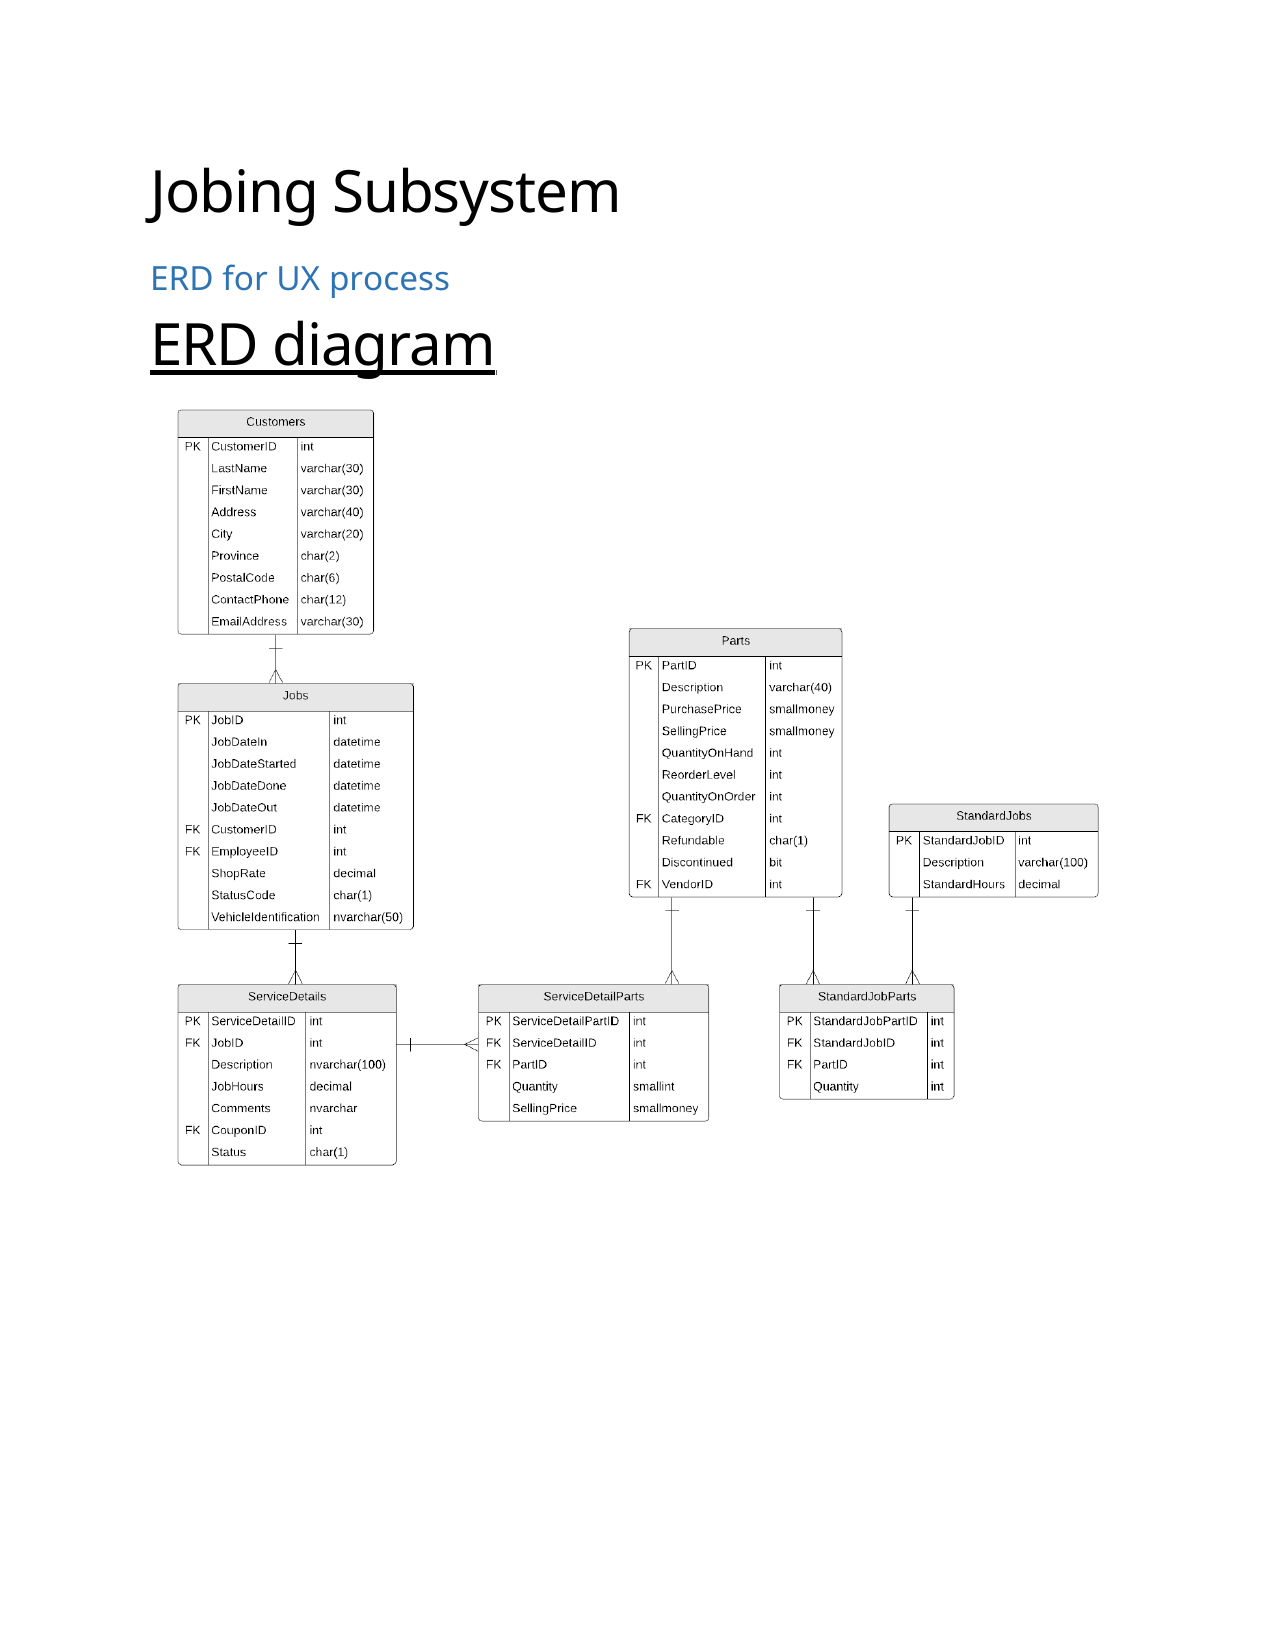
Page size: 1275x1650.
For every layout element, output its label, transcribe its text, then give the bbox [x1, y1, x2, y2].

picture [150, 382, 1125, 1192]
subtitle ERD for UX process [150, 254, 1125, 300]
title Jobing Subsystem [150, 150, 1125, 229]
title ERD diagram [150, 303, 1125, 382]
